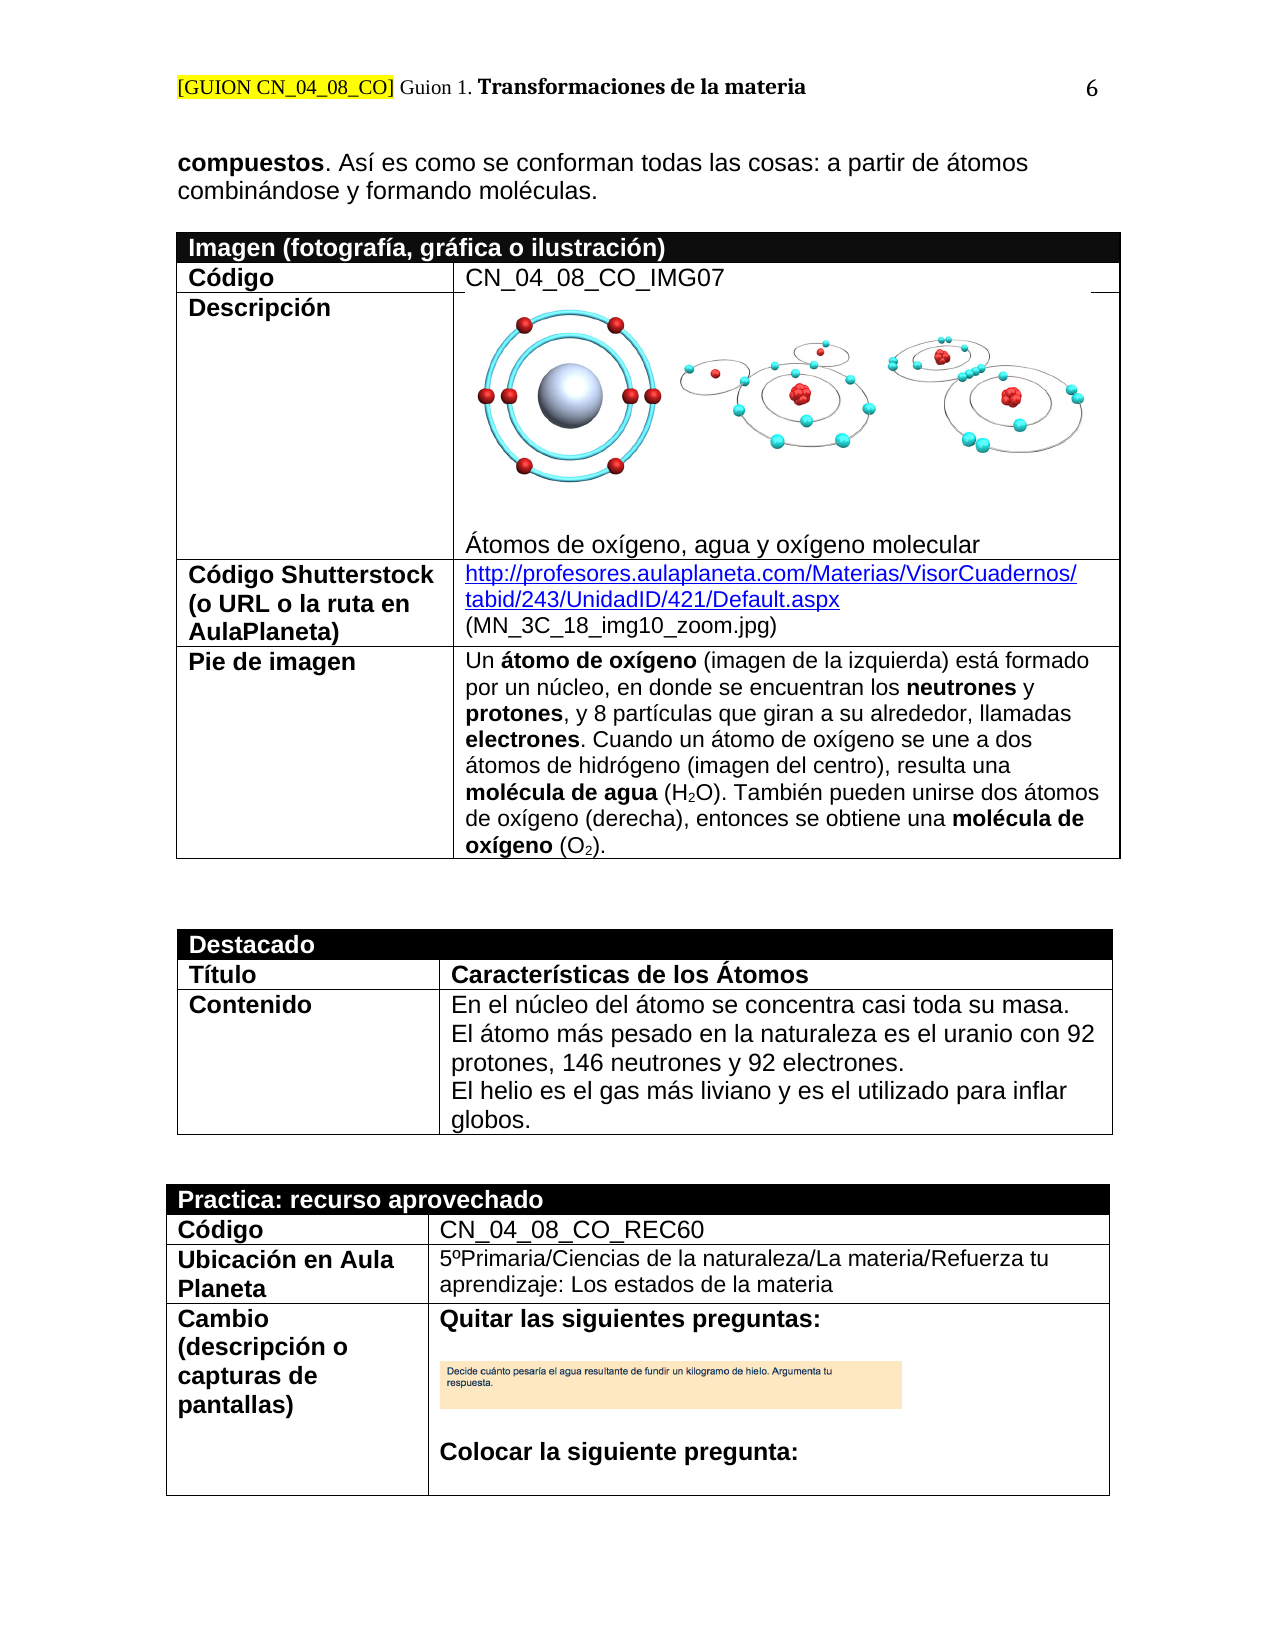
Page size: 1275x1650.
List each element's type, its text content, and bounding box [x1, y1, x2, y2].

table_cell http://profesores.aulaplaneta.com/Materias/VisorCuadernos/tabid/243/UnidadID/421/Default.aspx (MN_3C_18_img10_zoom.jpg) [454, 560, 1119, 646]
table_header Practica: recurso aprovechado [167, 1185, 1109, 1214]
table_cell En el núcleo del átomo se concentra casi toda su masa. El átomo más pesado en la naturaleza es el uranio con 92 protones, 146 neutrones y 92 electrones. El helio es el gas más liviano y es el utilizado para inflar globos. [440, 990, 1112, 1134]
table_cell Pie de imagen [177, 647, 453, 858]
table_cell Código [177, 263, 453, 292]
picture [439, 1361, 902, 1409]
table_header Destacado [178, 930, 1112, 959]
table_cell Título [178, 960, 439, 989]
table_cell 5ºPrimaria/Ciencias de la naturaleza/La materia/Refuerza tu aprendizaje: Los estados de la materia [429, 1245, 1109, 1302]
table_cell Cambio (descripción o capturas de pantallas) [167, 1304, 428, 1494]
table_cell Código [167, 1215, 428, 1244]
table_header Imagen (fotografía, gráfica o ilustración) [177, 233, 1119, 262]
table_cell Quitar las siguientes preguntas: Colocar la siguiente pregunta: Averigua el punto de fusión y el punto de ebullición del hierro [429, 1304, 1109, 1494]
table_cell CN_04_08_CO_IMG07 [454, 263, 1119, 292]
table_cell Contenido [178, 990, 439, 1134]
table_cell Código Shutterstock (o URL o la ruta en AulaPlaneta) [177, 560, 453, 646]
picture [465, 292, 1091, 502]
table_cell Ubicación en Aula Planeta [167, 1245, 428, 1302]
table_cell Características de los Átomos [440, 960, 1112, 989]
table_cell Átomos de oxígeno, agua y oxígeno molecular [454, 293, 1119, 559]
table_cell Descripción [177, 293, 453, 559]
table_cell CN_04_08_CO_REC60 [429, 1215, 1109, 1244]
table_cell Un átomo de oxígeno (imagen de la izquierda) está formado por un núcleo, en donde se encuentran los neutrones y protones, y 8 partículas que giran a su alrededor, llamadas electrones. Cuando un átomo de oxígeno se une a dos átomos de hidrógeno (imagen del centro), resulta una molécula de agua (H2O). También pueden unirse dos átomos de oxígeno (derecha), entonces se obtiene una molécula de oxígeno (O2). [454, 647, 1119, 858]
